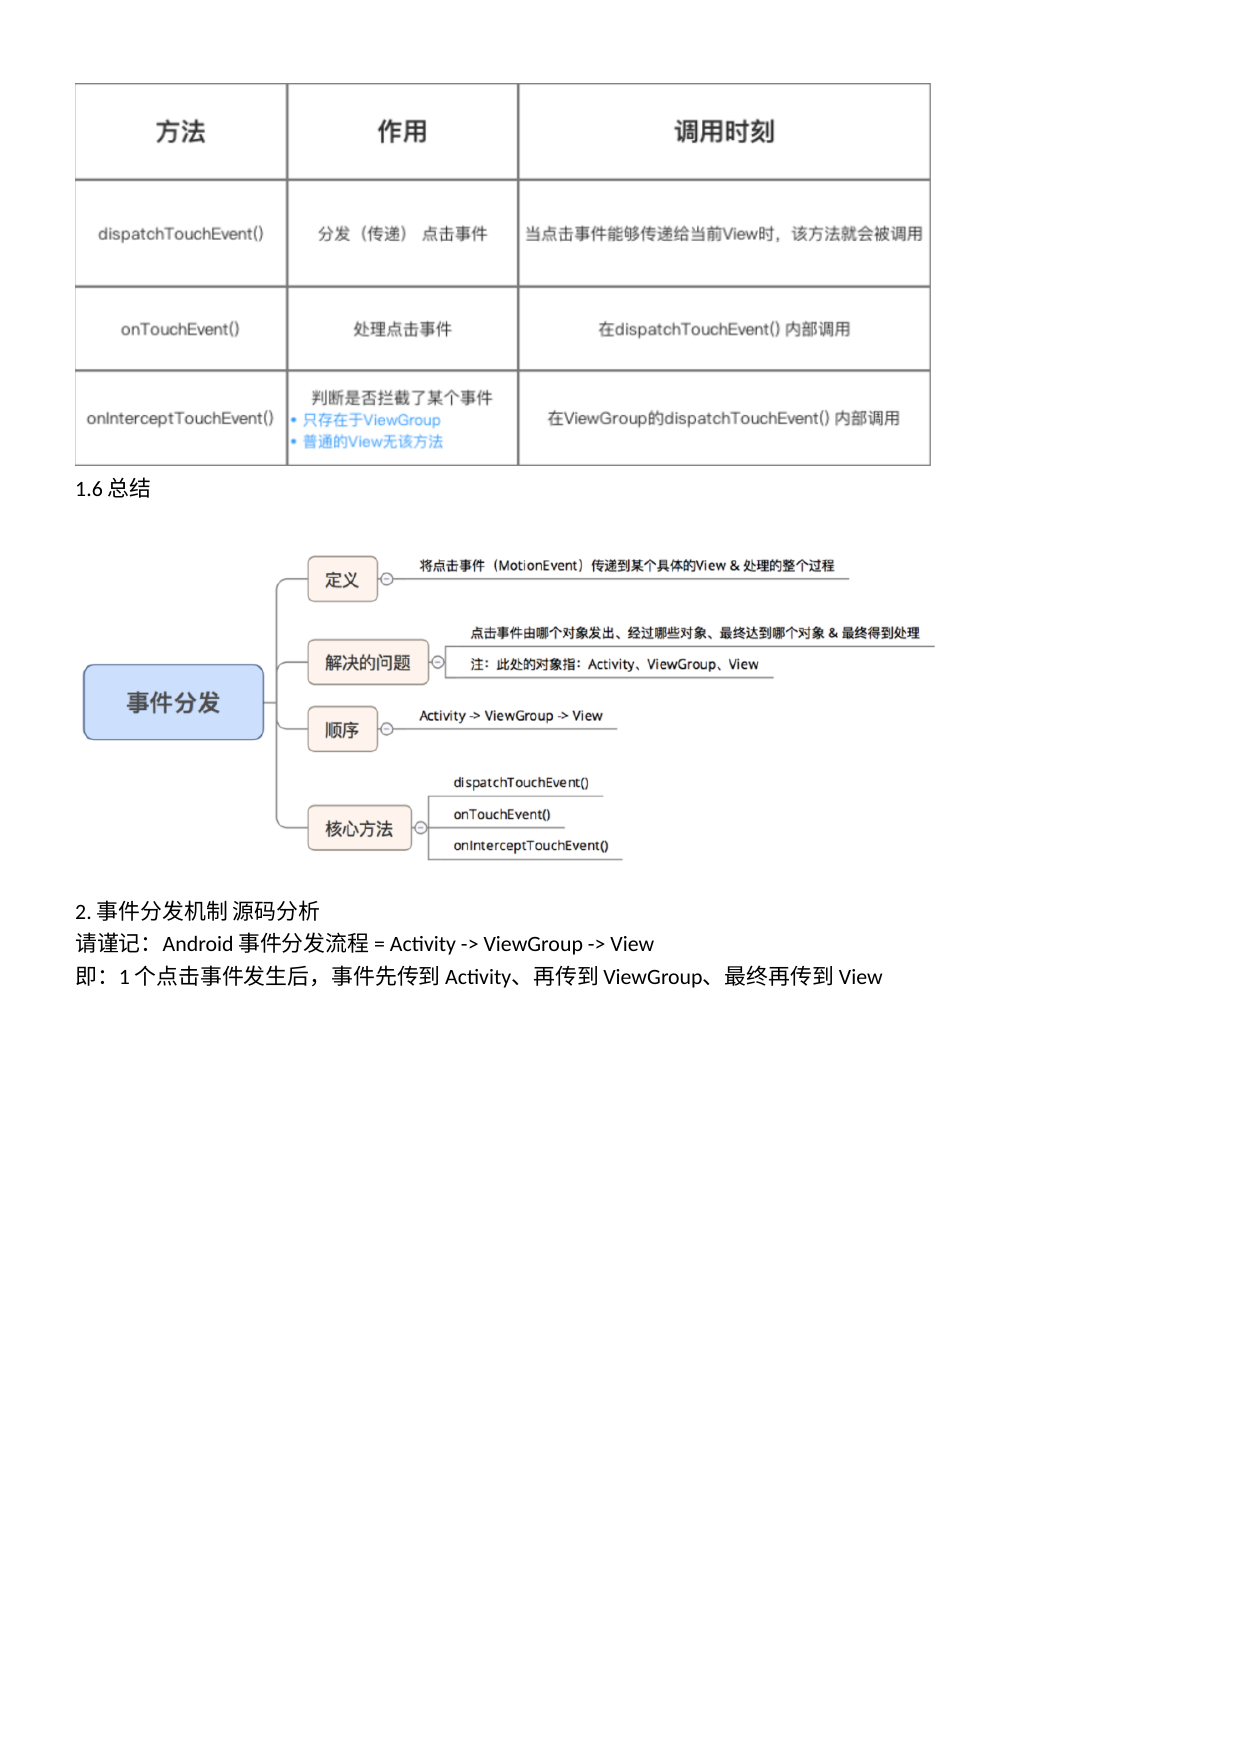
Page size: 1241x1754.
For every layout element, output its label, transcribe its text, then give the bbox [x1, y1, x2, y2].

picture [75, 503, 940, 866]
text 1.6 总结 [75, 471, 1165, 503]
text 即：1个点击事件发生后，事件先传到Activity、再传到ViewGroup、最终再传到 View [75, 958, 1165, 991]
text 请谨记：Android事件分发流程 = Activity -> ViewGroup -> View [75, 926, 1165, 958]
text 2. 事件分发机制 源码分析 [75, 893, 1165, 926]
picture [75, 80, 941, 470]
